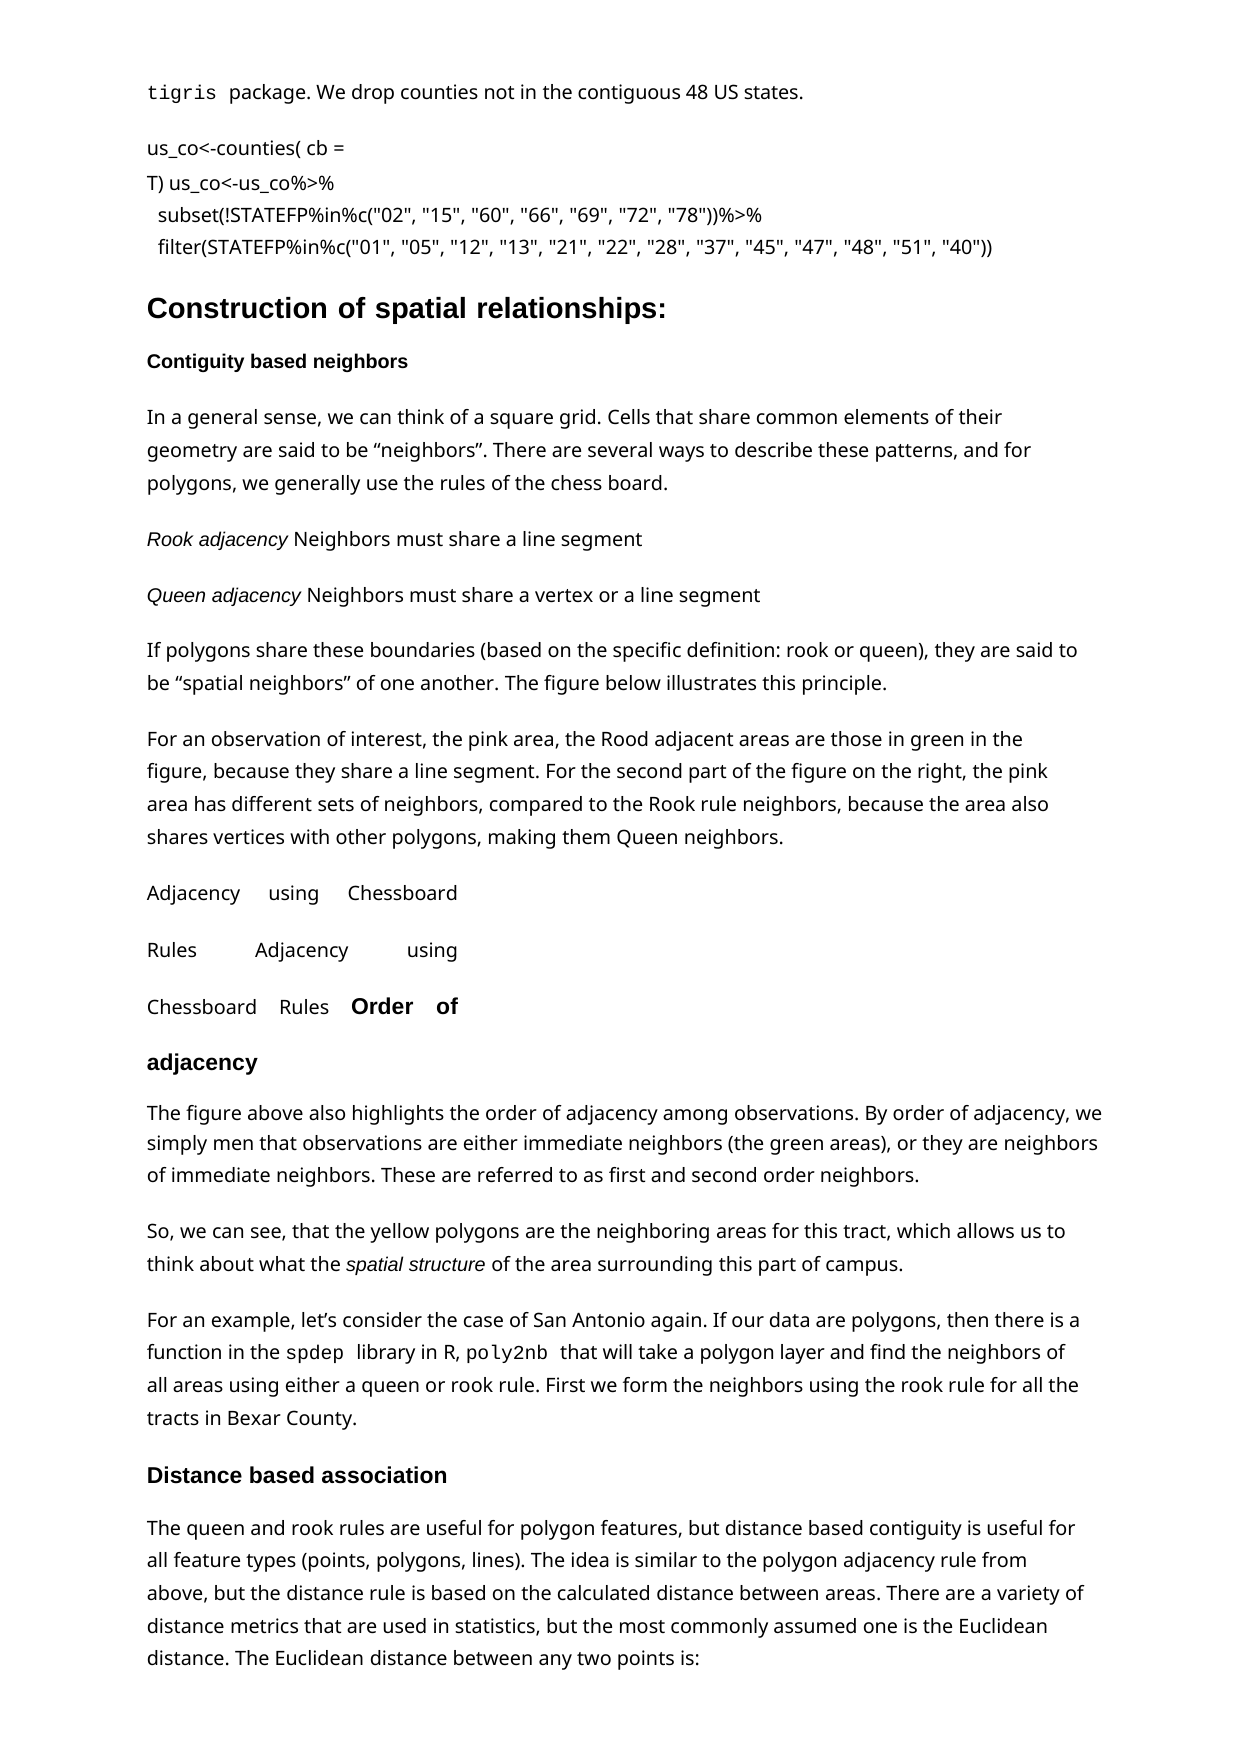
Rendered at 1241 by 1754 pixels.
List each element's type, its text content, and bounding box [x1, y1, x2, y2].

text So, we can see, that the yellow polygons are the neighboring areas for this tract, which allows us to think about what the spatial structure of the area surrounding this part of campus. [147, 1217, 1087, 1277]
text subset(!STATEFP%in%c("02", "15", "60", "66", "69", "72", "78"))%>% [158, 204, 1109, 227]
text Distance based association [147, 1462, 1109, 1488]
text tigris package. We drop counties not in the contiguous 48 US states. [147, 78, 1109, 105]
text Adjacency using Chessboard Rules Adjacency using Chessboard Rules Order of adjacency [147, 879, 458, 1076]
text The queen and rook rules are useful for polygon features, but distance based contiguity is useful for all feature types (points, polygons, lines). The idea is similar to the polygon adjacency rule from above, but the distance rule is based on the calculated distance between areas. There are a variety of distance metrics that are used in statistics, but the most commonly assumed one is the Euclidean distance. The Euclidean distance between any two points is: [147, 1514, 1092, 1672]
text filter(STATEFP%in%c("01", "05", "12", "13", "21", "22", "28", "37", "45", "47", "48", "51", "40")) [158, 233, 1109, 260]
text simply men that observations are either immediate neighbors (the green areas), or they are neighbors of immediate neighbors. These are referred to as first and second order neighbors. [147, 1129, 1109, 1189]
subtitle Construction of spatial relationships: [147, 291, 1109, 324]
text For an example, let’s consider the case of San Antonio again. If our data are polygons, then there is a function in the spdep library in R, poly2nb that will take a polygon layer and find the neighbors of all areas using either a queen or rook rule. First we form the neighbors using the rook rule for all the tracts in Bexar County. [147, 1306, 1087, 1431]
text us_co<-counties( cb = T) us_co<-us_co%>% [147, 134, 365, 196]
text Rook adjacency Neighbors must share a line segment [147, 525, 1109, 552]
text If polygons share these boundaries (based on the specific definition: rook or queen), they are said to be “spatial neighbors” of one another. The figure below illustrates this principle. [147, 637, 1087, 696]
text The figure above also highlights the order of adjacency among observations. By order of adjacency, we [147, 1105, 1109, 1124]
subtitle Contiguity based neighbors [147, 350, 1109, 373]
text In a general sense, we can think of a square grid. Cells that share common elements of their geometry are said to be “neighbors”. There are several ways to describe these patterns, and for polygons, we generally use the rules of the chess board. [147, 404, 1087, 496]
text For an observation of interest, the pink area, the Rood adjacent areas are those in green in the figure, because they share a line segment. For the second part of the figure on the right, the pink area has different sets of neighbors, compared to the Rook rule neighbors, because the area also shares vertices with other polygons, making them Queen neighbors. [147, 725, 1087, 850]
text Queen adjacency Neighbors must share a vertex or a line segment [147, 581, 1109, 608]
